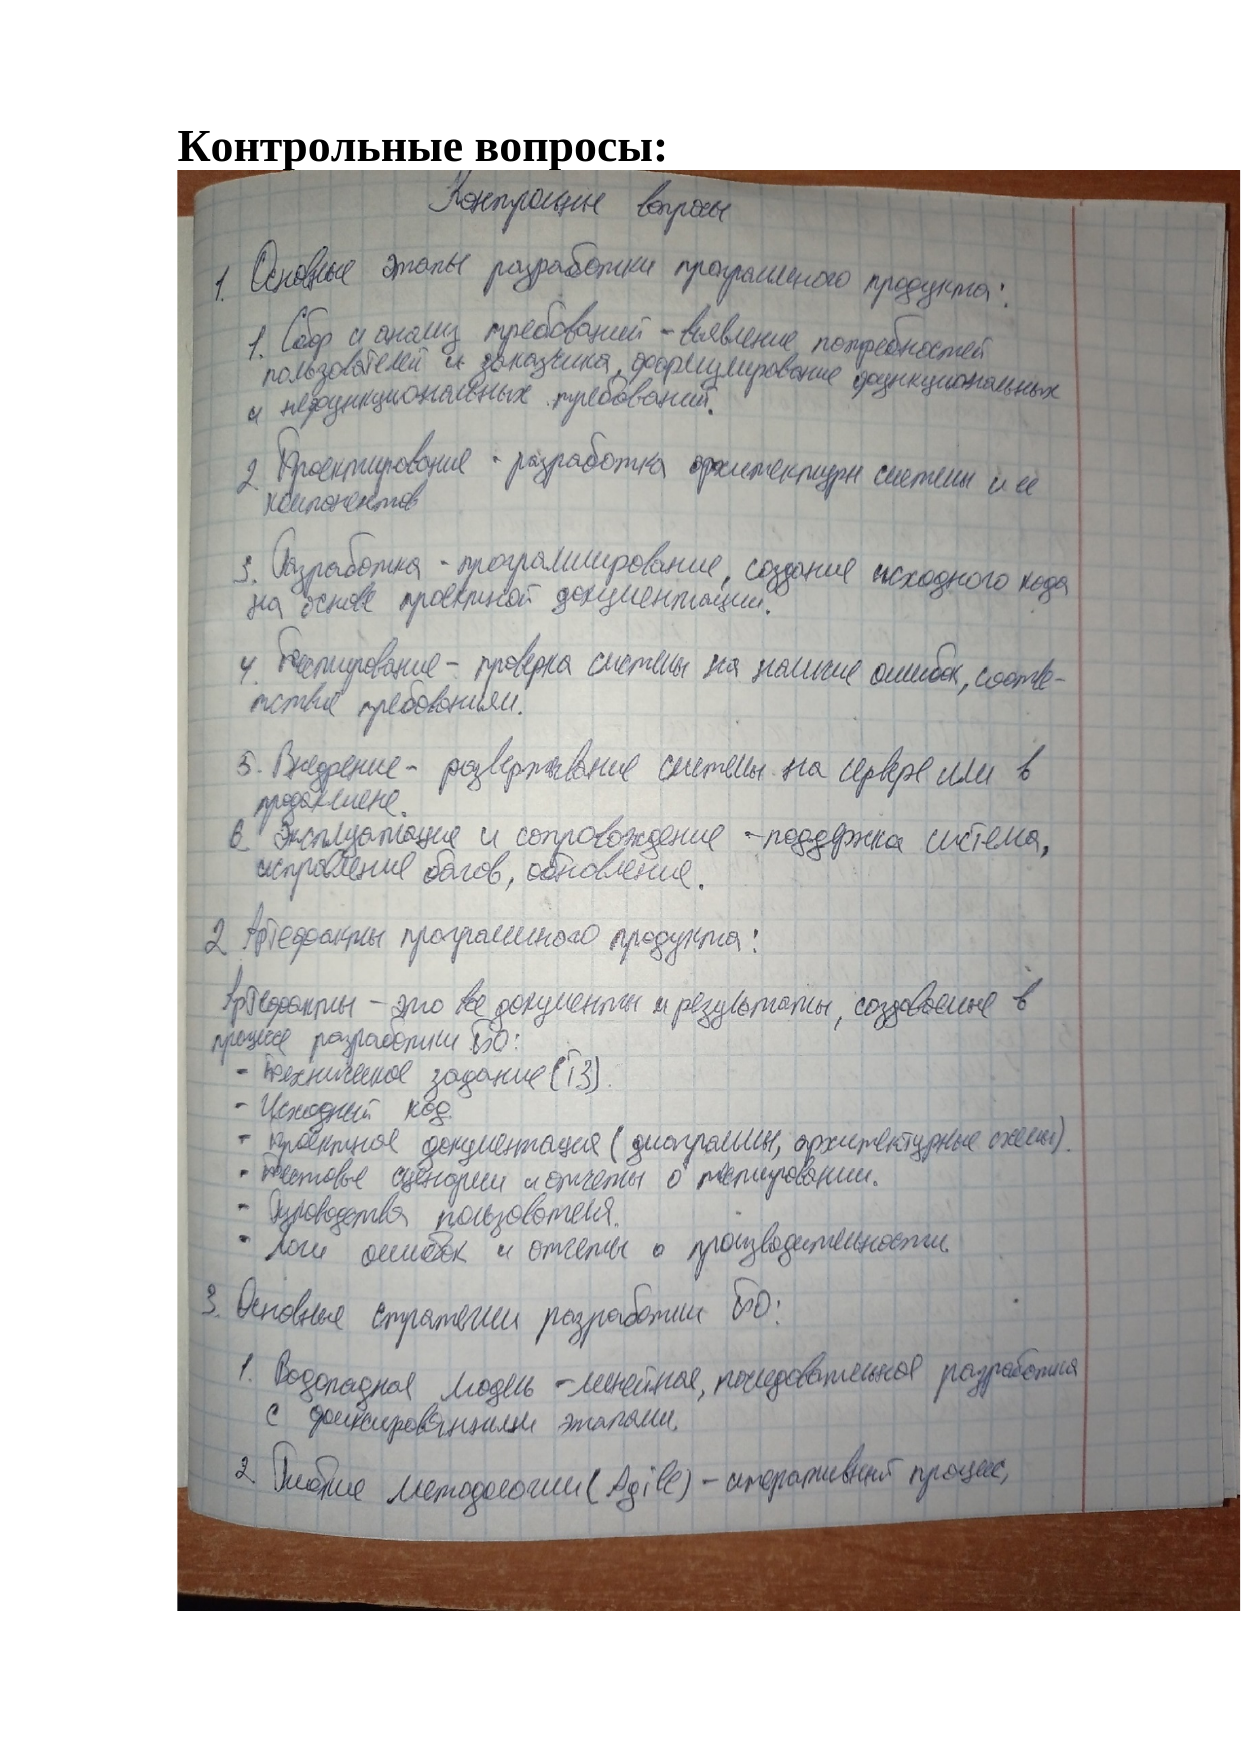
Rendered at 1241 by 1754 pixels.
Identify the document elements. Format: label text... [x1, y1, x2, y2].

picture [177, 170, 1241, 1611]
text Контрольные вопросы: [177, 118, 1152, 170]
